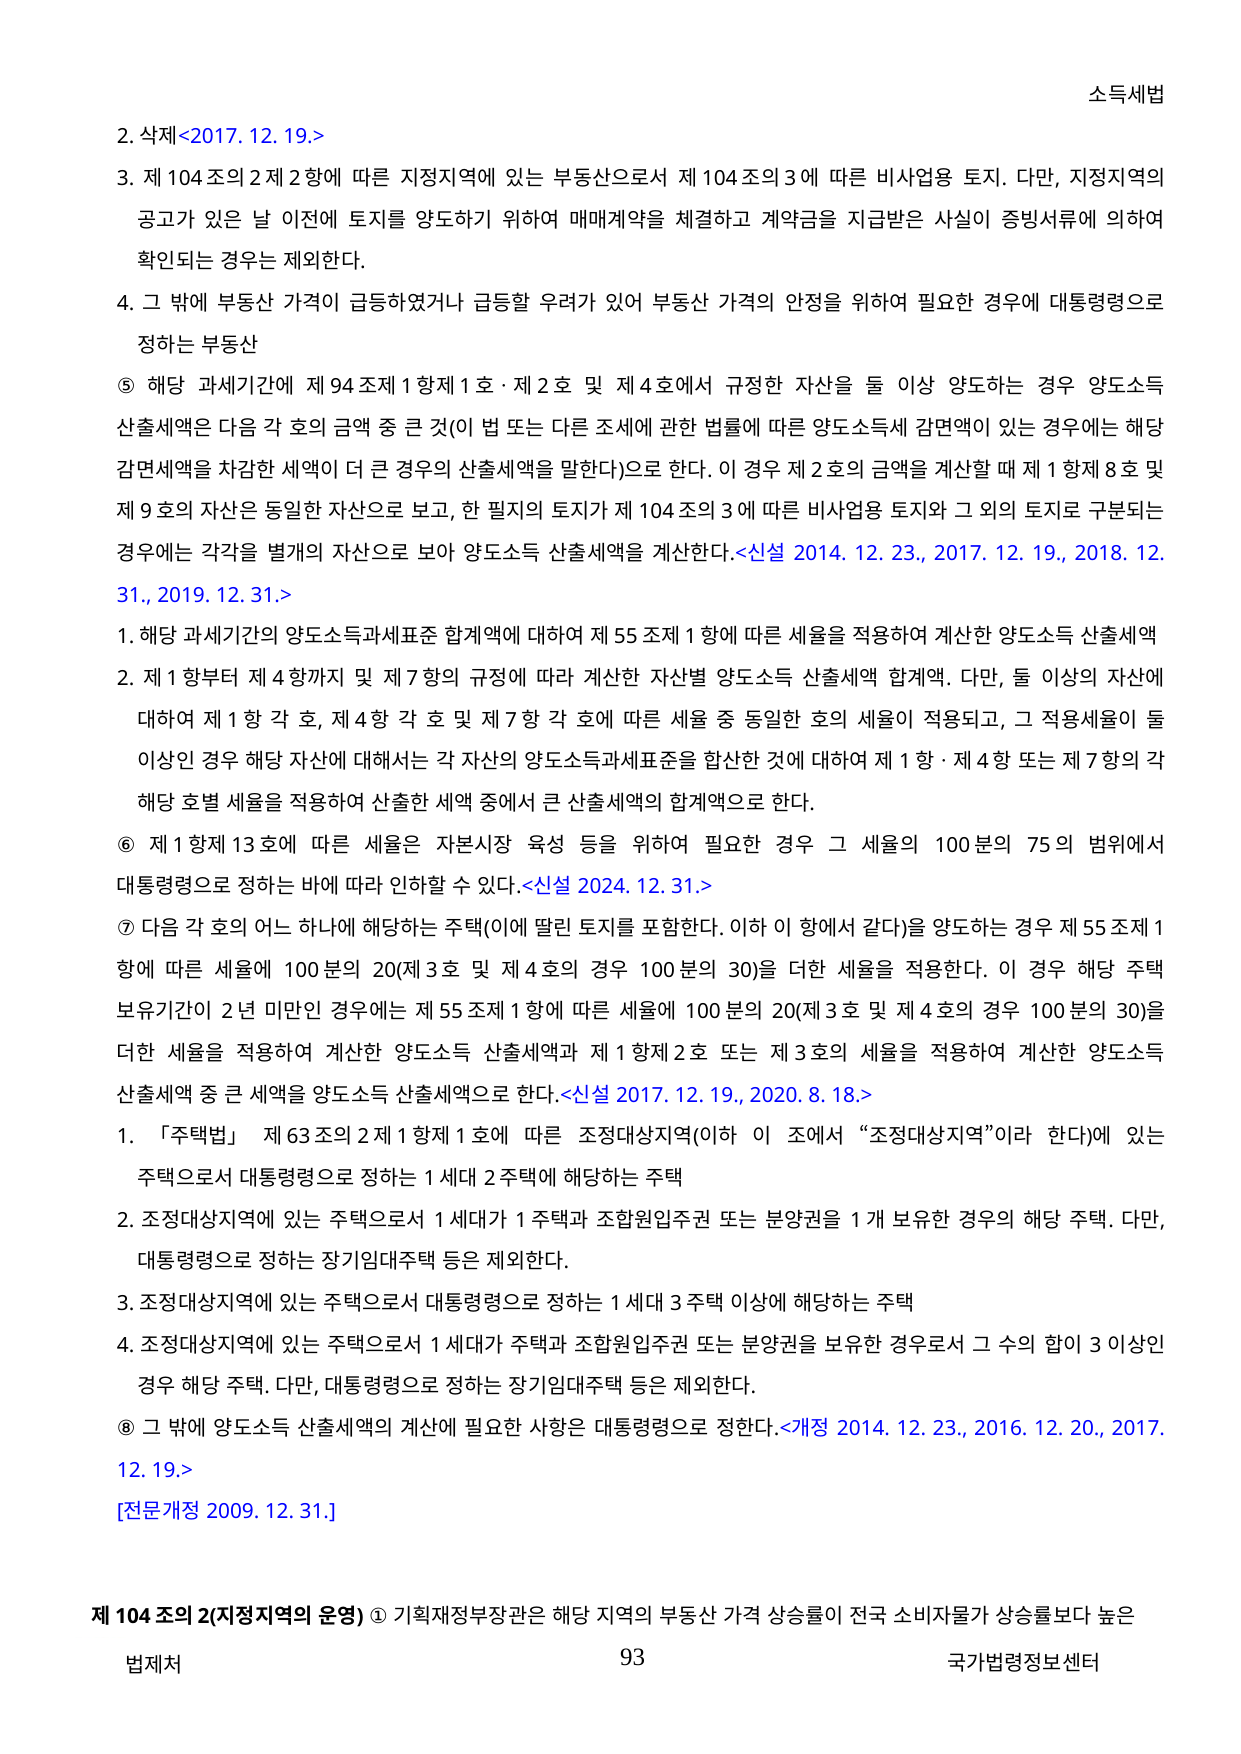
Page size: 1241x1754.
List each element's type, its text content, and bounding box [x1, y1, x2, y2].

text 1. 해당 과세기간의 양도소득과세표준 합계액에 대하여 제55조제1항에 따른 세율을 적용하여 계산한 양도소득 산출세액 [117, 608, 1165, 650]
text 3. 제104조의2제2항에 따른 지정지역에 있는 부동산으로서 제104조의3에 따른 비사업용 토지. 다만, 지정지역의 공고가 있은 날 이전에 토지를 양도하기 위하여 매매계약을 체결하고 계약금을 지급받은 사실이 증빙서류에 의하여 확인되는 경우는 제외한다. [117, 150, 1165, 275]
text 4. 조정대상지역에 있는 주택으로서 1세대가 주택과 조합원입주권 또는 분양권을 보유한 경우로서 그 수의 합이 3 이상인 경우 해당 주택. 다만, 대통령령으로 정하는 장기임대주택 등은 제외한다. [117, 1317, 1165, 1400]
text ⑤ 해당 과세기간에 제94조제1항제1호ㆍ제2호 및 제4호에서 규정한 자산을 둘 이상 양도하는 경우 양도소득 산출세액은 다음 각 호의 금액 중 큰 것(이 법 또는 다른 조세에 관한 법률에 따른 양도소득세 감면액이 있는 경우에는 해당 감면세액을 차감한 세액이 더 큰 경우의 산출세액을 말한다)으로 한다. 이 경우 제2호의 금액을 계산할 때 제1항제8호 및 제9호의 자산은 동일한 자산으로 보고, 한 필지의 토지가 제104조의3에 따른 비사업용 토지와 그 외의 토지로 구분되는 경우에는 각각을 별개의 자산으로 보아 양도소득 산출세액을 계산한다.<신설 2014. 12. 23., 2017. 12. 19., 2018. 12. 31., 2019. 12. 31.> [117, 358, 1165, 608]
text ⑧ 그 밖에 양도소득 산출세액의 계산에 필요한 사항은 대통령령으로 정한다.<개정 2014. 12. 23., 2016. 12. 20., 2017. 12. 19.> [117, 1400, 1165, 1483]
text 1. 「주택법」 제63조의2제1항제1호에 따른 조정대상지역(이하 이 조에서 “조정대상지역”이라 한다)에 있는 주택으로서 대통령령으로 정하는 1세대 2주택에 해당하는 주택 [117, 1108, 1165, 1192]
text ⑦ 다음 각 호의 어느 하나에 해당하는 주택(이에 딸린 토지를 포함한다. 이하 이 항에서 같다)을 양도하는 경우 제55조제1항에 따른 세율에 100분의 20(제3호 및 제4호의 경우 100분의 30)을 더한 세율을 적용한다. 이 경우 해당 주택 보유기간이 2년 미만인 경우에는 제55조제1항에 따른 세율에 100분의 20(제3호 및 제4호의 경우 100분의 30)을 더한 세율을 적용하여 계산한 양도소득 산출세액과 제1항제2호 또는 제3호의 세율을 적용하여 계산한 양도소득 산출세액 중 큰 세액을 양도소득 산출세액으로 한다.<신설 2017. 12. 19., 2020. 8. 18.> [117, 900, 1165, 1108]
text 2. 조정대상지역에 있는 주택으로서 1세대가 1주택과 조합원입주권 또는 분양권을 1개 보유한 경우의 해당 주택. 다만, 대통령령으로 정하는 장기임대주택 등은 제외한다. [117, 1192, 1165, 1275]
text ⑥ 제1항제13호에 따른 세율은 자본시장 육성 등을 위하여 필요한 경우 그 세율의 100분의 75의 범위에서 대통령령으로 정하는 바에 따라 인하할 수 있다.<신설 2024. 12. 31.> [117, 817, 1165, 900]
text [전문개정 2009. 12. 31.] [117, 1483, 1165, 1525]
text 3. 조정대상지역에 있는 주택으로서 대통령령으로 정하는 1세대 3주택 이상에 해당하는 주택 [117, 1275, 1165, 1317]
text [92, 1587, 1165, 1629]
text 4. 그 밖에 부동산 가격이 급등하였거나 급등할 우려가 있어 부동산 가격의 안정을 위하여 필요한 경우에 대통령령으로 정하는 부동산 [117, 275, 1165, 358]
text 2. 제1항부터 제4항까지 및 제7항의 규정에 따라 계산한 자산별 양도소득 산출세액 합계액. 다만, 둘 이상의 자산에 대하여 제1항 각 호, 제4항 각 호 및 제7항 각 호에 따른 세율 중 동일한 호의 세율이 적용되고, 그 적용세율이 둘 이상인 경우 해당 자산에 대해서는 각 자산의 양도소득과세표준을 합산한 것에 대하여 제1항ㆍ제4항 또는 제7항의 각 해당 호별 세율을 적용하여 산출한 세액 중에서 큰 산출세액의 합계액으로 한다. [117, 650, 1165, 817]
text 2. 삭제<2017. 12. 19.> [117, 108, 1165, 150]
